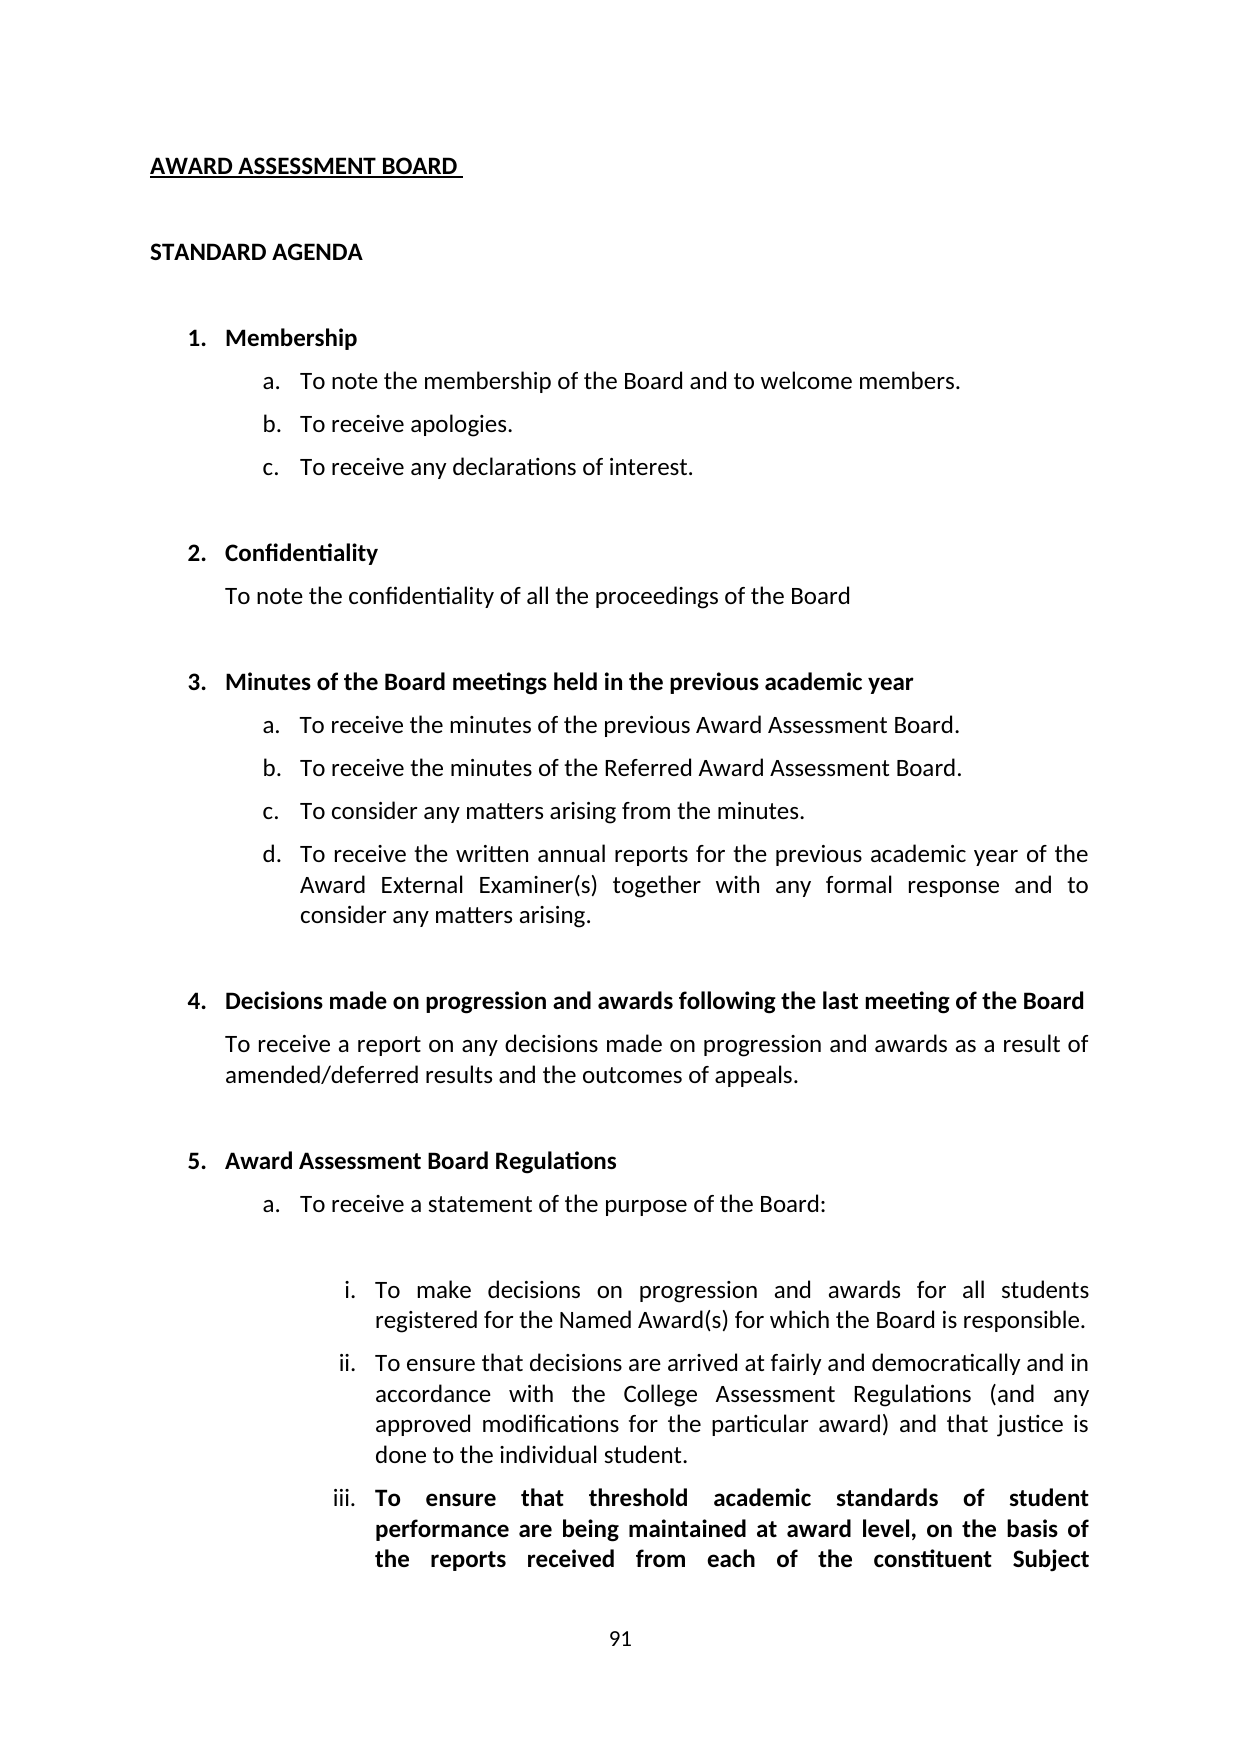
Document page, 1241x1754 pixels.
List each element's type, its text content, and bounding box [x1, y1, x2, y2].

list To note the membership of the Board and to welcome members. [262, 365, 1090, 396]
list To make decisions on progression and awards for all students registered for the Named Award(s) for which the Board is responsible. [356, 1274, 1090, 1335]
list To receive a statement of the purpose of the Board: [262, 1188, 1090, 1218]
text To receive a report on any decisions made on progression and awards as a result of amended/deferred results and the outcomes of appeals. [225, 1028, 1090, 1089]
list Award Assessment Board Regulations [187, 1145, 1090, 1176]
text AWARD ASSESSMENT BOARD [150, 150, 1090, 181]
list To ensure that decisions are arrived at fairly and democratically and in accordance with the College Assessment Regulations (and any approved modifications for the particular award) and that justice is done to the individual student. [356, 1348, 1090, 1470]
text To note the confidentiality of all the proceedings of the Board [150, 580, 1090, 611]
list To receive the minutes of the previous Award Assessment Board. [262, 709, 1090, 740]
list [356, 1482, 1090, 1574]
list To receive the minutes of the Referred Award Assessment Board. [262, 752, 1090, 783]
list To receive the written annual reports for the previous academic year of the Award External Examiner(s) together with any formal response and to consider any matters arising. [262, 838, 1090, 930]
list Confidentiality [187, 537, 1090, 568]
list To receive any declarations of interest. [262, 451, 1090, 482]
list Minutes of the Board meetings held in the previous academic year [187, 666, 1090, 697]
list To consider any matters arising from the minutes. [262, 795, 1090, 826]
list Membership [187, 322, 1090, 353]
list Decisions made on progression and awards following the last meeting of the Board [187, 985, 1090, 1016]
text STANDARD AGENDA [150, 236, 1090, 267]
list To receive apologies. [262, 408, 1090, 439]
